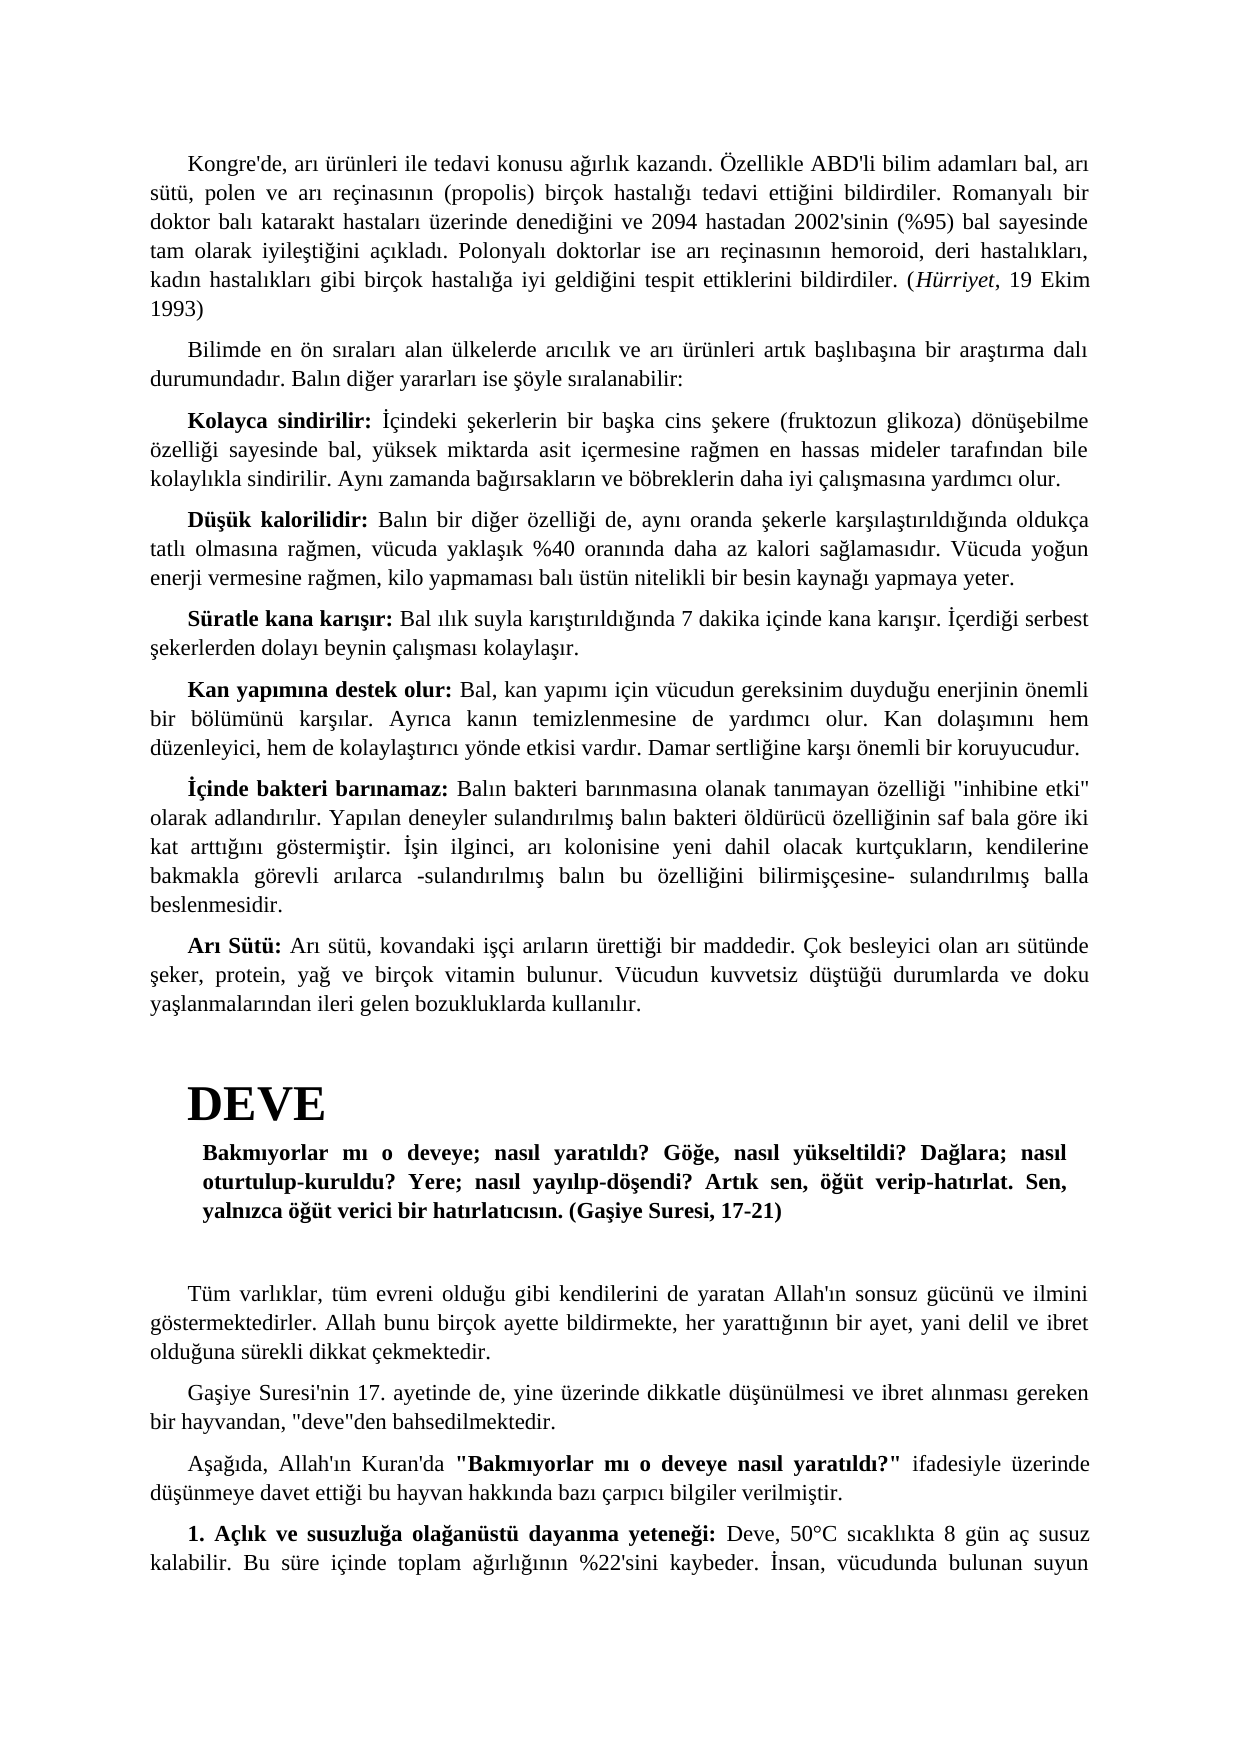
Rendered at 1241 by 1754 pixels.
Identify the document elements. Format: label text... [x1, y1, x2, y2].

text Aşağıda, Allah'ın Kuran'da "Bakmıyorlar mı o deveye nasıl yaratıldı?" ifadesiyle üzerinde düşünmeye davet ettiği bu hayvan hakkında bazı çarpıcı bilgiler verilmiştir. [150, 1450, 1090, 1505]
text Tüm varlıklar, tüm evreni olduğu gibi kendilerini de yaratan Allah'ın sonsuz gücünü ve ilmini göstermektedirler. Allah bunu birçok ayette bildirmekte, her yarattığının bir ayet, yani delil ve ibret olduğuna sürekli dikkat çekmektedir. [150, 1280, 1090, 1364]
text Arı Sütü: Arı sütü, kovandaki işçi arıların ürettiği bir maddedir. Çok besleyici olan arı sütünde şeker, protein, yağ ve birçok vitamin bulunur. Vücudun kuvvetsiz düştüğü durumlarda ve doku yaşlanmalarından ileri gelen bozukluklarda kullanılır. [150, 932, 1090, 1017]
text Kan yapımına destek olur: Bal, kan yapımı için vücudun gereksinim duyduğu enerjinin önemli bir bölümünü karşılar. Ayrıca kanın temizlenmesine de yardımcı olur. Kan dolaşımını hem düzenleyici, hem de kolaylaştırıcı yönde etkisi vardır. Damar sertliğine karşı önemli bir koruyucudur. [150, 676, 1090, 760]
text Gaşiye Suresi'nin 17. ayetinde de, yine üzerinde dikkatle düşünülmesi ve ibret alınması gereken bir hayvandan, "deve"den bahsedilmektedir. [150, 1379, 1090, 1435]
text Bakmıyorlar mı o deveye; nasıl yaratıldı? Göğe, nasıl yükseltildi? Dağlara; nasıl oturtulup-kuruldu? Yere; nasıl yayılıp-döşendi? Artık sen, öğüt verip-hatırlat. Sen, yalnızca öğüt verici bir hatırlatıcısın. (Gaşiye Suresi, 17-21) [202, 1139, 1068, 1223]
text Kolayca sindirilir: İçindeki şekerlerin bir başka cins şekere (fruktozun glikoza) dönüşebilme özelliği sayesinde bal, yüksek miktarda asit içermesine rağmen en hassas mideler tarafından bile kolaylıkla sindirilir. Aynı zamanda bağırsakların ve böbreklerin daha iyi çalışmasına yardımcı olur. [150, 407, 1090, 491]
text Bilimde en ön sıraları alan ülkelerde arıcılık ve arı ürünleri artık başlıbaşına bir araştırma dalı durumundadır. Balın diğer yararları ise şöyle sıralanabilir: [150, 336, 1090, 392]
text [150, 1520, 1090, 1576]
text Kongre'de, arı ürünleri ile tedavi konusu ağırlık kazandı. Özellikle ABD'li bilim adamları bal, arı sütü, polen ve arı reçinasının (propolis) birçok hastalığı tedavi ettiğini bildirdiler. Romanyalı bir doktor balı katarakt hastaları üzerinde denediğini ve 2094 hastadan 2002'sinin (%95) bal sayesinde tam olarak iyileştiğini açıkladı. Polonyalı doktorlar ise arı reçinasının hemoroid, deri hastalıkları, kadın hastalıkları gibi birçok hastalığa iyi geldiğini tespit ettiklerini bildirdiler. (Hürriyet, 19 Ekim 1993) [150, 150, 1090, 321]
text Süratle kana karışır: Bal ılık suyla karıştırıldığında 7 dakika içinde kana karışır. İçerdiği serbest şekerlerden dolayı beynin çalışması kolaylaşır. [150, 605, 1090, 661]
text DEVE [187, 1073, 1090, 1131]
text İçinde bakteri barınamaz: Balın bakteri barınmasına olanak tanımayan özelliği "inhibine etki" olarak adlandırılır. Yapılan deneyler sulandırılmış balın bakteri öldürücü özelliğinin saf bala göre iki kat arttığını göstermiştir. İşin ilginci, arı kolonisine yeni dahil olacak kurtçukların, kendilerine bakmakla görevli arılarca -sulandırılmış balın bu özelliğini bilirmişçesine- sulandırılmış balla beslenmesidir. [150, 775, 1090, 917]
text Düşük kalorilidir: Balın bir diğer özelliği de, aynı oranda şekerle karşılaştırıldığında oldukça tatlı olmasına rağmen, vücuda yaklaşık %40 oranında daha az kalori sağlamasıdır. Vücuda yoğun enerji vermesine rağmen, kilo yapmaması balı üstün nitelikli bir besin kaynağı yapmaya yeter. [150, 506, 1090, 590]
